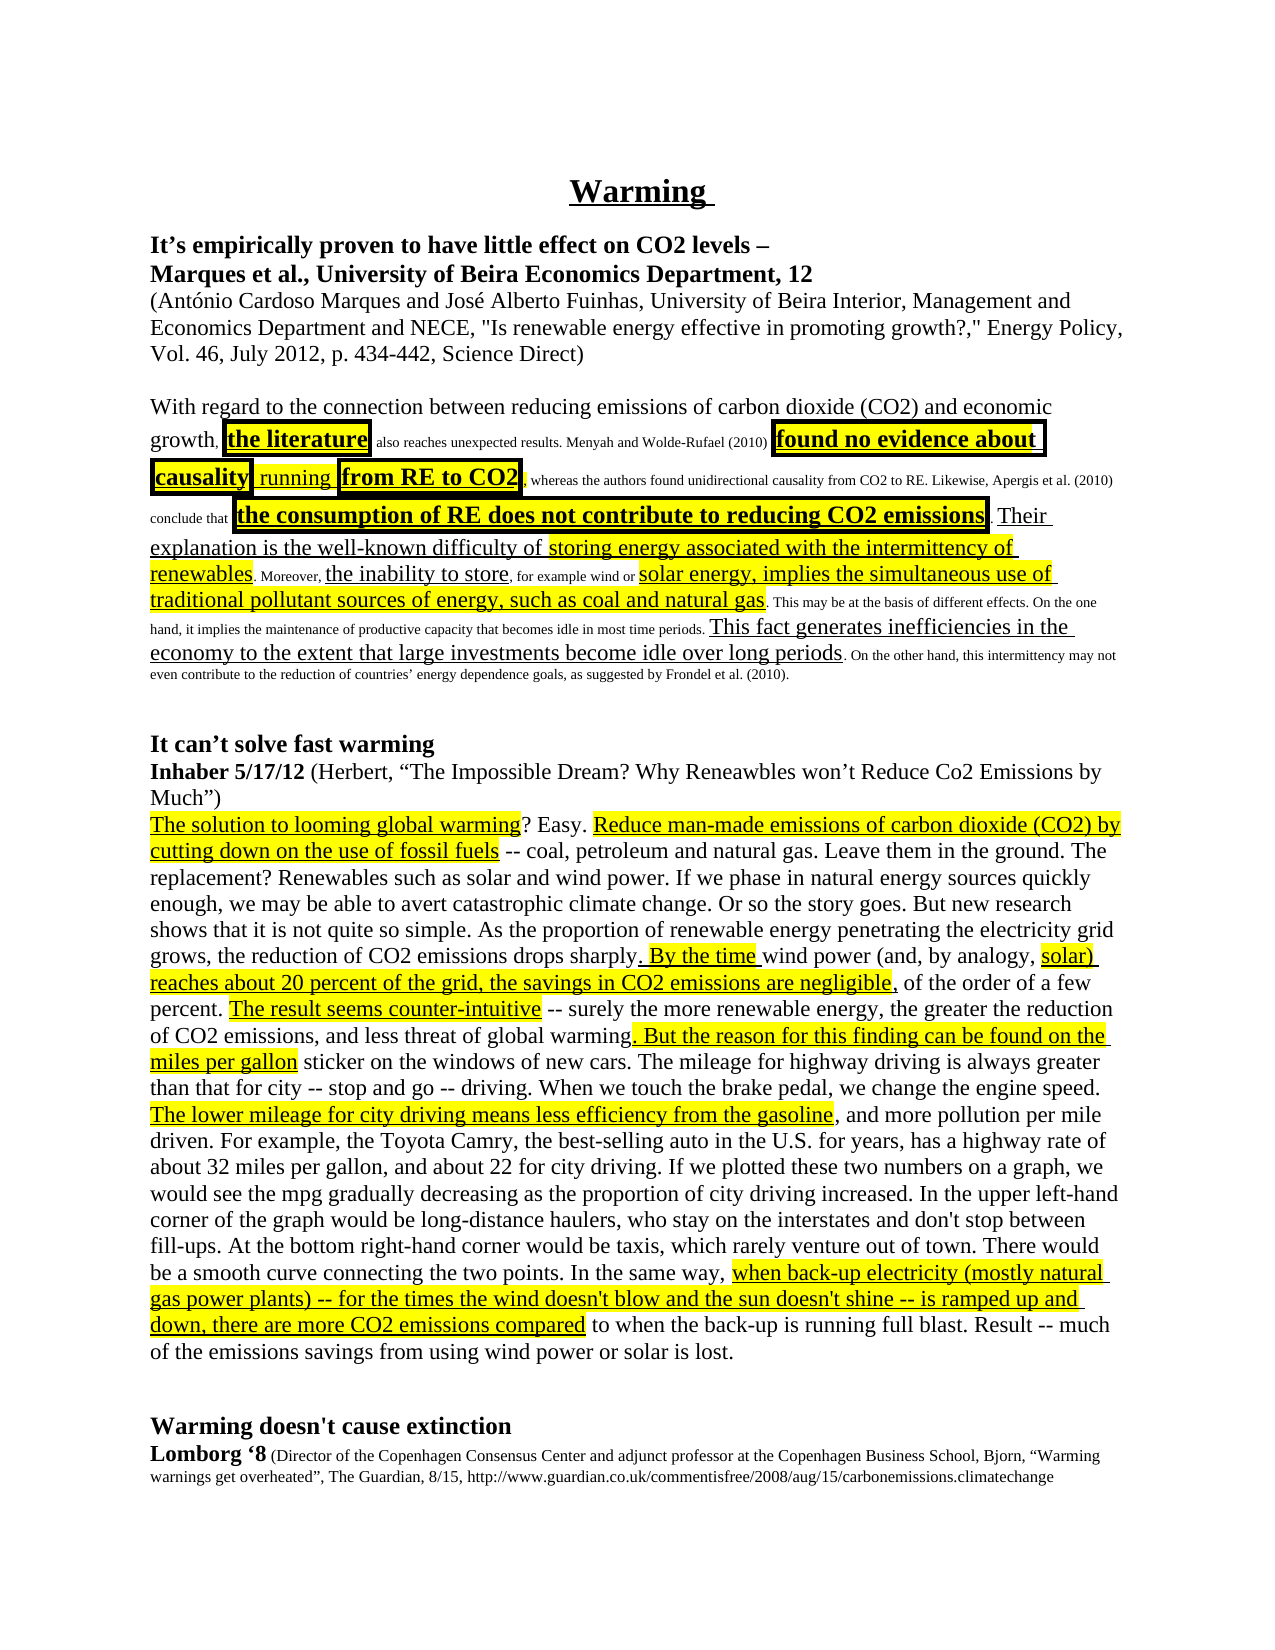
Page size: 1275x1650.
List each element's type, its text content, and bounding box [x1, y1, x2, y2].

text Inhaber 5/17/12 (Herbert, “The Impossible Dream? Why Reneawbles won’t Reduce Co2 Emissions by Much”) [150, 758, 1125, 811]
text Marques et al., University of Beira Economics Department, 12 [150, 259, 1125, 287]
text With regard to the connection between reducing emissions of carbon dioxide (CO2) and economic growth, the literature also reaches unexpected results. Menyah and Wolde-Rufael (2010) found no evidence about causality running from RE to CO2, whereas the authors found unidirectional causality from CO2 to RE. Likewise, Apergis et al. (2010) conclude that the consumption of RE does not contribute to reducing CO2 emissions. Their explanation is the well-known difficulty of storing energy associated with the intermittency of renewables. Moreover, the inability to store, for example wind or solar energy, implies the simultaneous use of traditional pollutant sources of energy, such as coal and natural gas. This may be at the basis of different effects. On the one hand, it implies the maintenance of productive capacity that becomes idle in most time periods. This fact generates inefficiencies in the economy to the extent that large investments become idle over long periods. On the other hand, this intermittency may not even contribute to the reduction of countries’ energy dependence goals, as suggested by Frondel et al. (2010). [150, 393, 1125, 682]
text (António Cardoso Marques and José Alberto Fuinhas, University of Beira Interior, Management and Economics Department and NECE, "Is renewable energy effective in promoting growth?," Energy Policy, Vol. 46, July 2012, p. 434-442, Science Direct) [150, 287, 1125, 367]
subtitle Warming doesn't cause extinction [150, 1411, 1125, 1440]
text The solution to looming global warming? Easy. Reduce man-made emissions of carbon dioxide (CO2) by cutting down on the use of fossil fuels -- coal, petroleum and natural gas. Leave them in the ground. The replacement? Renewables such as solar and wind power. If we phase in natural energy sources quickly enough, we may be able to avert catastrophic climate change. Or so the story goes. But new research shows that it is not quite so simple. As the proportion of renewable energy penetrating the electricity grid grows, the reduction of CO2 emissions drops sharply. By the time wind power (and, by analogy, solar) reaches about 20 percent of the grid, the savings in CO2 emissions are negligible, of the order of a few percent. The result seems counter-intuitive -- surely the more renewable energy, the greater the reduction of CO2 emissions, and less threat of global warming. But the reason for this finding can be found on the miles per gallon sticker on the windows of new cars. The mileage for highway driving is always greater than that for city -- stop and go -- driving. When we touch the brake pedal, we change the engine speed. The lower mileage for city driving means less efficiency from the gasoline, and more pollution per mile driven. For example, the Toyota Camry, the best-selling auto in the U.S. for years, has a highway rate of about 32 miles per gallon, and about 22 for city driving. If we plotted these two numbers on a graph, we would see the mpg gradually decreasing as the proportion of city driving increased. In the upper left-hand corner of the graph would be long-distance haulers, who stay on the interstates and don't stop between fill-ups. At the bottom right-hand corner would be taxis, which rarely venture out of town. There would be a smooth curve connecting the two points. In the same way, when back-up electricity (mostly natural gas power plants) -- for the times the wind doesn't blow and the sun doesn't shine -- is ramped up and down, there are more CO2 emissions compared to when the back-up is running full blast. Result -- much of the emissions savings from using wind power or solar is lost. [150, 811, 1125, 1364]
text It’s empirically proven to have little effect on CO2 levels – [150, 230, 1125, 259]
text It can’t solve fast warming [150, 729, 1125, 758]
text Lomborg ‘8 (Director of the Copenhagen Consensus Center and adjunct professor at the Copenhagen Business School, Bjorn, “Warming warnings get overheated”, The Guardian, 8/15, http://www.guardian.co.uk/commentisfree/2008/aug/15/carbonemissions.climatechange [150, 1440, 1125, 1486]
subtitle Warming [150, 171, 1125, 209]
